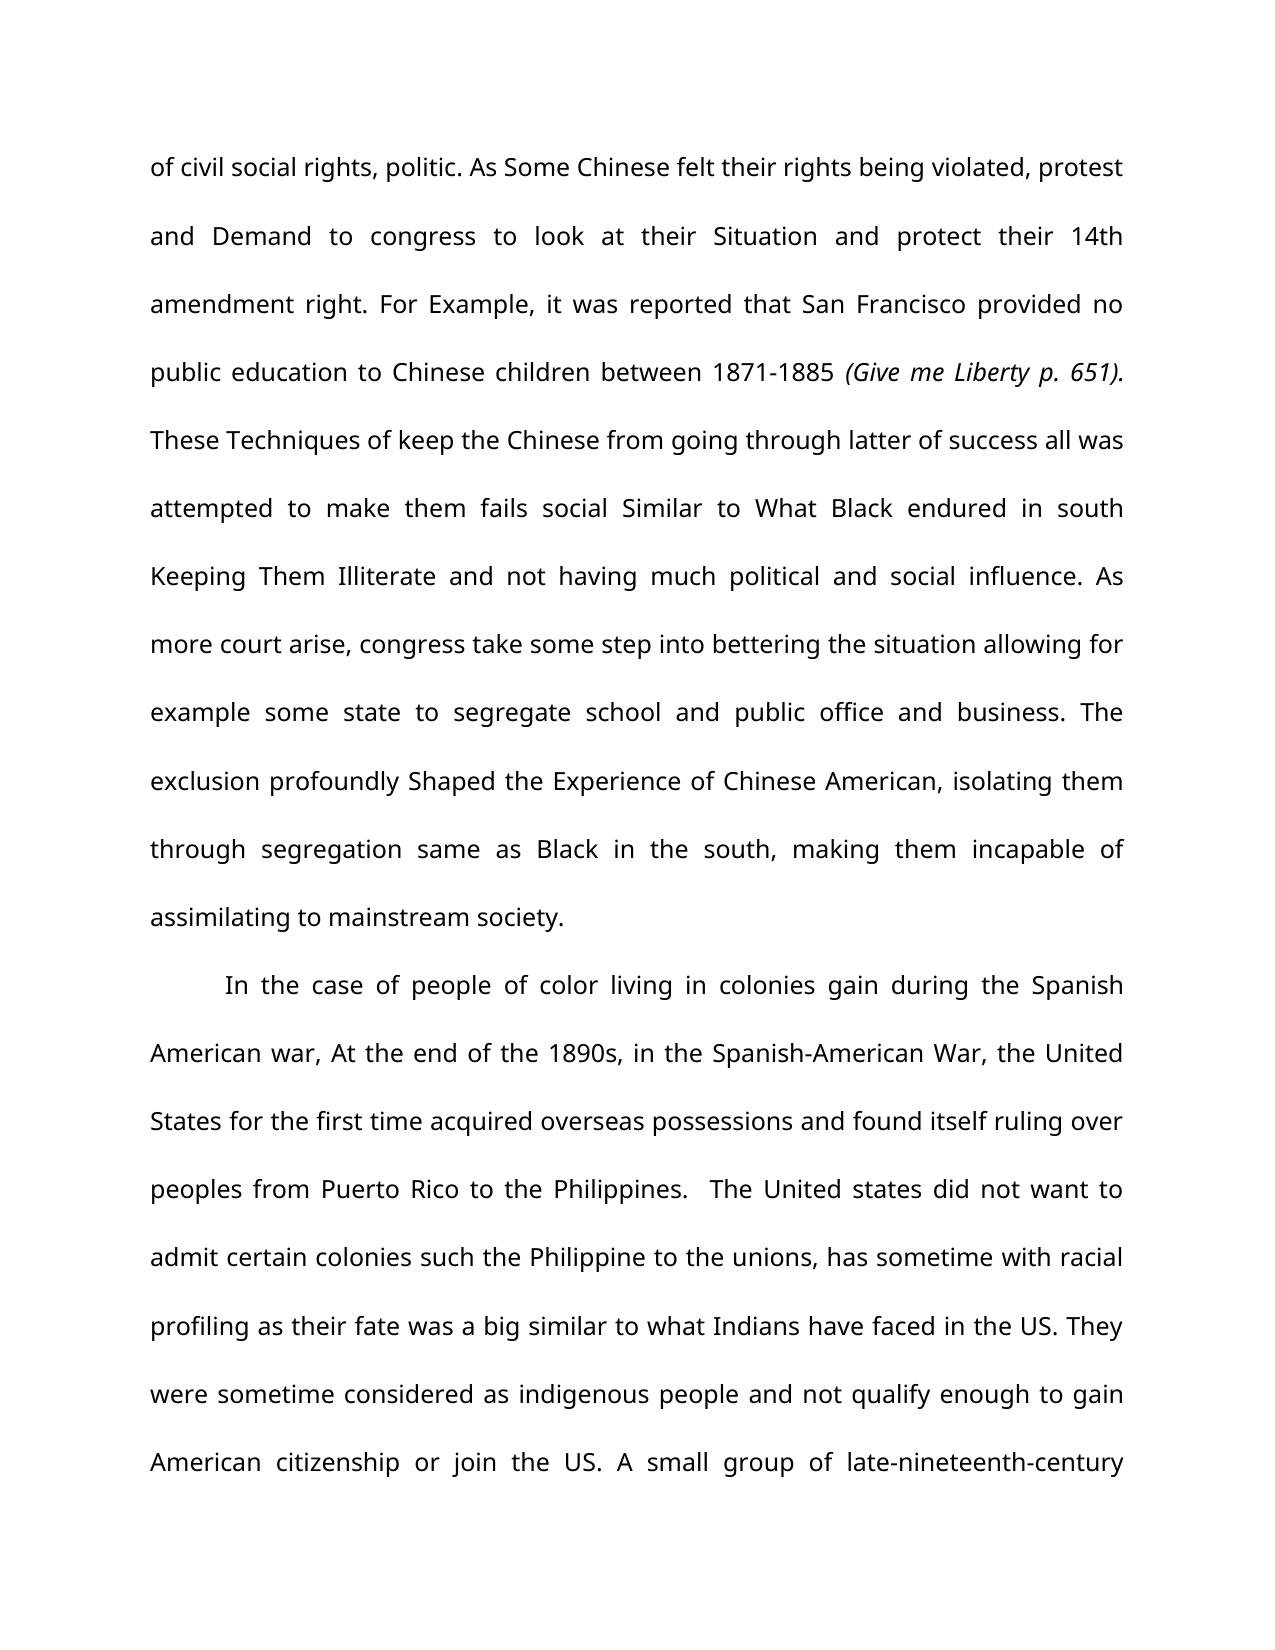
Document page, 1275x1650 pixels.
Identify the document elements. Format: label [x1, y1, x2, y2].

text [150, 967, 1125, 1478]
text [150, 150, 1125, 933]
